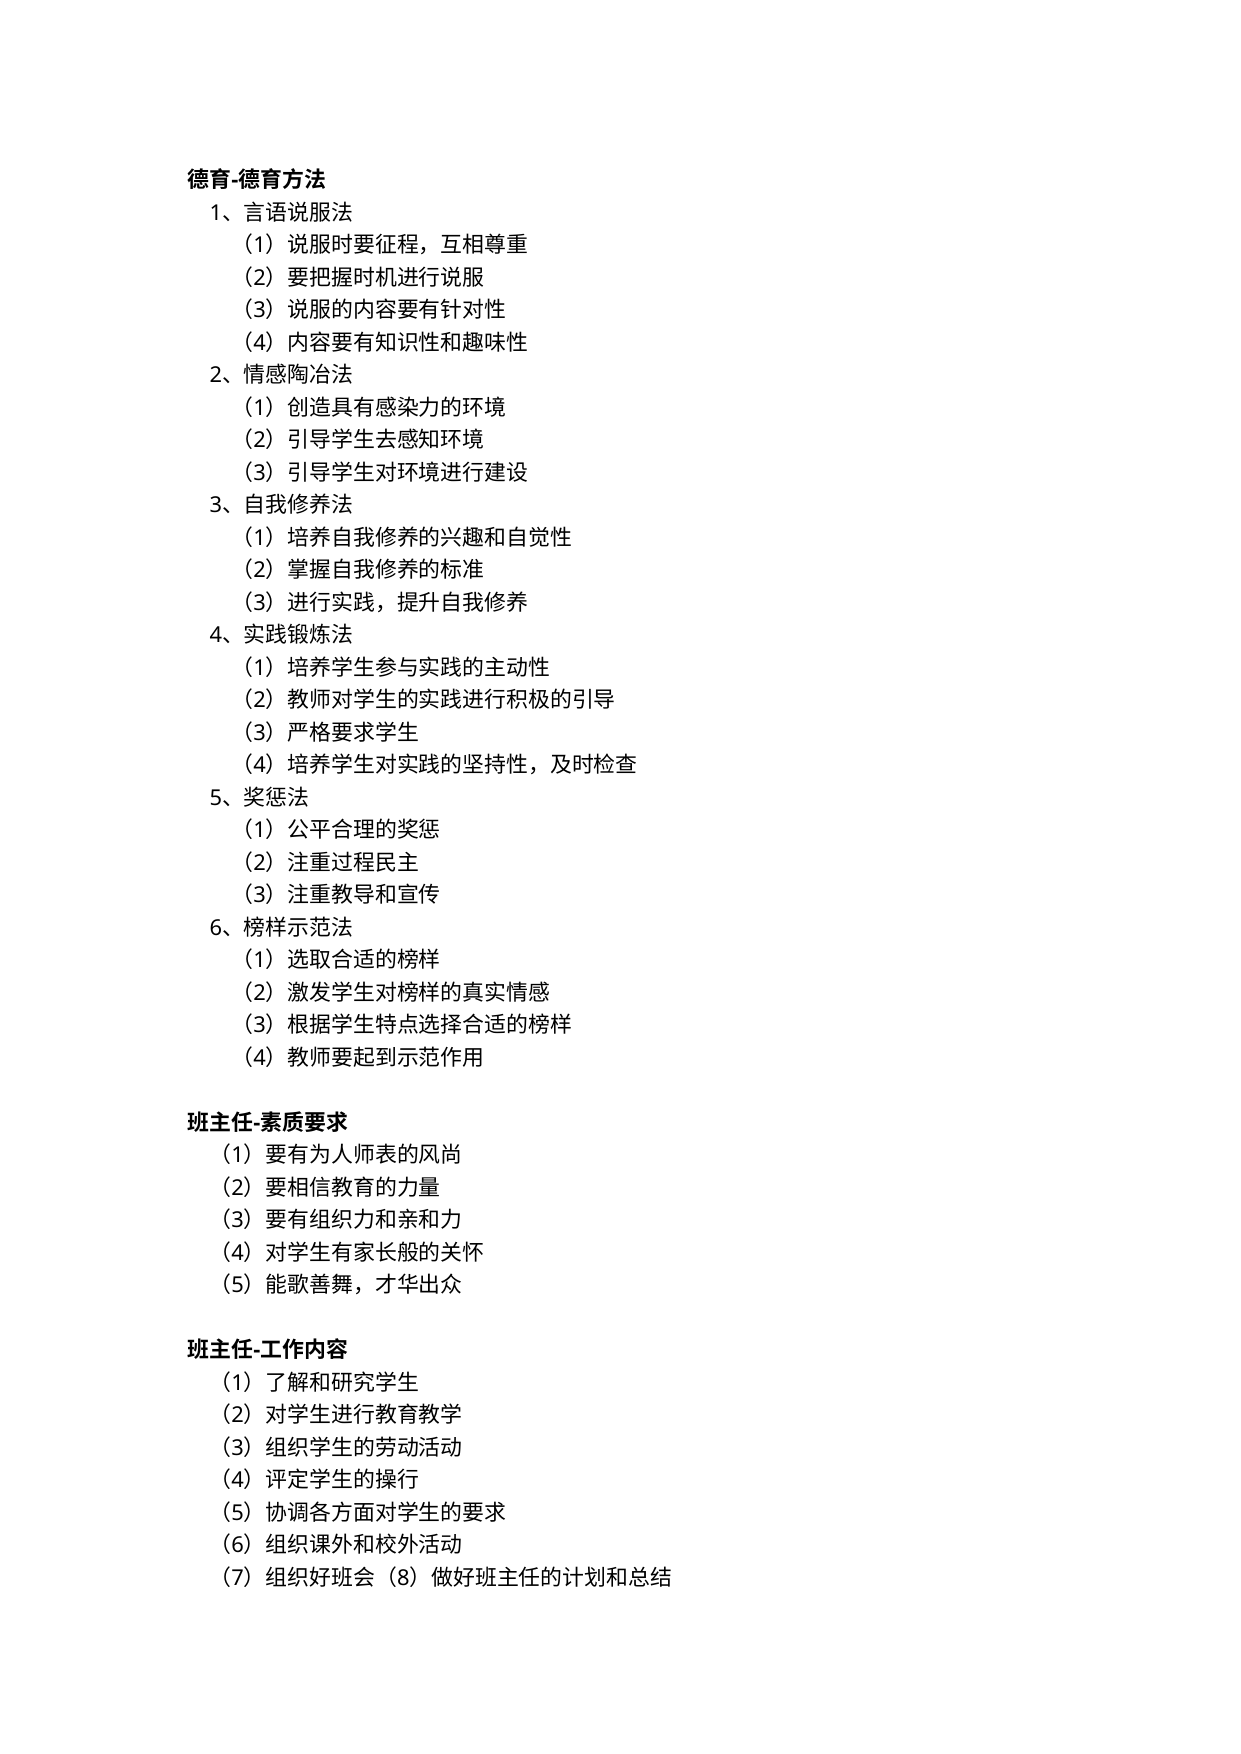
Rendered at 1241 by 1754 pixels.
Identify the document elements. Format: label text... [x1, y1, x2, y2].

text （2）对学生进行教育教学 [187, 1397, 1053, 1429]
text （2）要把握时机进行说服 [187, 259, 1053, 292]
text （5）协调各方面对学生的要求 [187, 1494, 1053, 1527]
text （3）进行实践，提升自我修养 [187, 584, 1053, 617]
text （3）引导学生对环境进行建设 [187, 454, 1053, 487]
text （4）教师要起到示范作用 [187, 1039, 1053, 1072]
text （2）教师对学生的实践进行积极的引导 [187, 682, 1053, 714]
text （2）注重过程民主 [187, 844, 1053, 877]
text （3）严格要求学生 [187, 714, 1053, 747]
text （3）根据学生特点选择合适的榜样 [187, 1007, 1053, 1039]
text （1）要有为人师表的风尚 [187, 1137, 1053, 1169]
text 德育-德育方法 [187, 162, 1053, 194]
text （1）公平合理的奖惩 [187, 812, 1053, 844]
text （1）说服时要征程，互相尊重 [187, 227, 1053, 259]
text （1）选取合适的榜样 [187, 942, 1053, 974]
text （5）能歌善舞，才华出众 [187, 1267, 1053, 1299]
text （7）组织好班会（8）做好班主任的计划和总结 [187, 1559, 1053, 1592]
text （2）激发学生对榜样的真实情感 [187, 974, 1053, 1007]
text 2、情感陶冶法 [187, 357, 1053, 389]
text （1）培养学生参与实践的主动性 [187, 649, 1053, 682]
text 6、榜样示范法 [187, 909, 1053, 942]
text （1）创造具有感染力的环境 [187, 389, 1053, 422]
text 5、奖惩法 [187, 779, 1053, 812]
text （3）要有组织力和亲和力 [187, 1202, 1053, 1234]
text 1、言语说服法 [187, 194, 1053, 227]
text （2）要相信教育的力量 [187, 1169, 1053, 1202]
text 3、自我修养法 [187, 487, 1053, 519]
text （1）培养自我修养的兴趣和自觉性 [187, 519, 1053, 552]
text 4、实践锻炼法 [187, 617, 1053, 649]
text （1）了解和研究学生 [187, 1364, 1053, 1397]
text （4）评定学生的操行 [187, 1462, 1053, 1494]
text （4）培养学生对实践的坚持性，及时检查 [187, 747, 1053, 779]
text （4）对学生有家长般的关怀 [187, 1234, 1053, 1267]
text 班主任-素质要求 [187, 1104, 1053, 1137]
text （2）掌握自我修养的标准 [187, 552, 1053, 584]
text （3）注重教导和宣传 [187, 877, 1053, 909]
text （3）组织学生的劳动活动 [187, 1429, 1053, 1462]
text 班主任-工作内容 [187, 1332, 1053, 1364]
text （2）引导学生去感知环境 [187, 422, 1053, 454]
text （4）内容要有知识性和趣味性 [187, 324, 1053, 357]
text （3）说服的内容要有针对性 [187, 292, 1053, 324]
text （6）组织课外和校外活动 [187, 1527, 1053, 1559]
